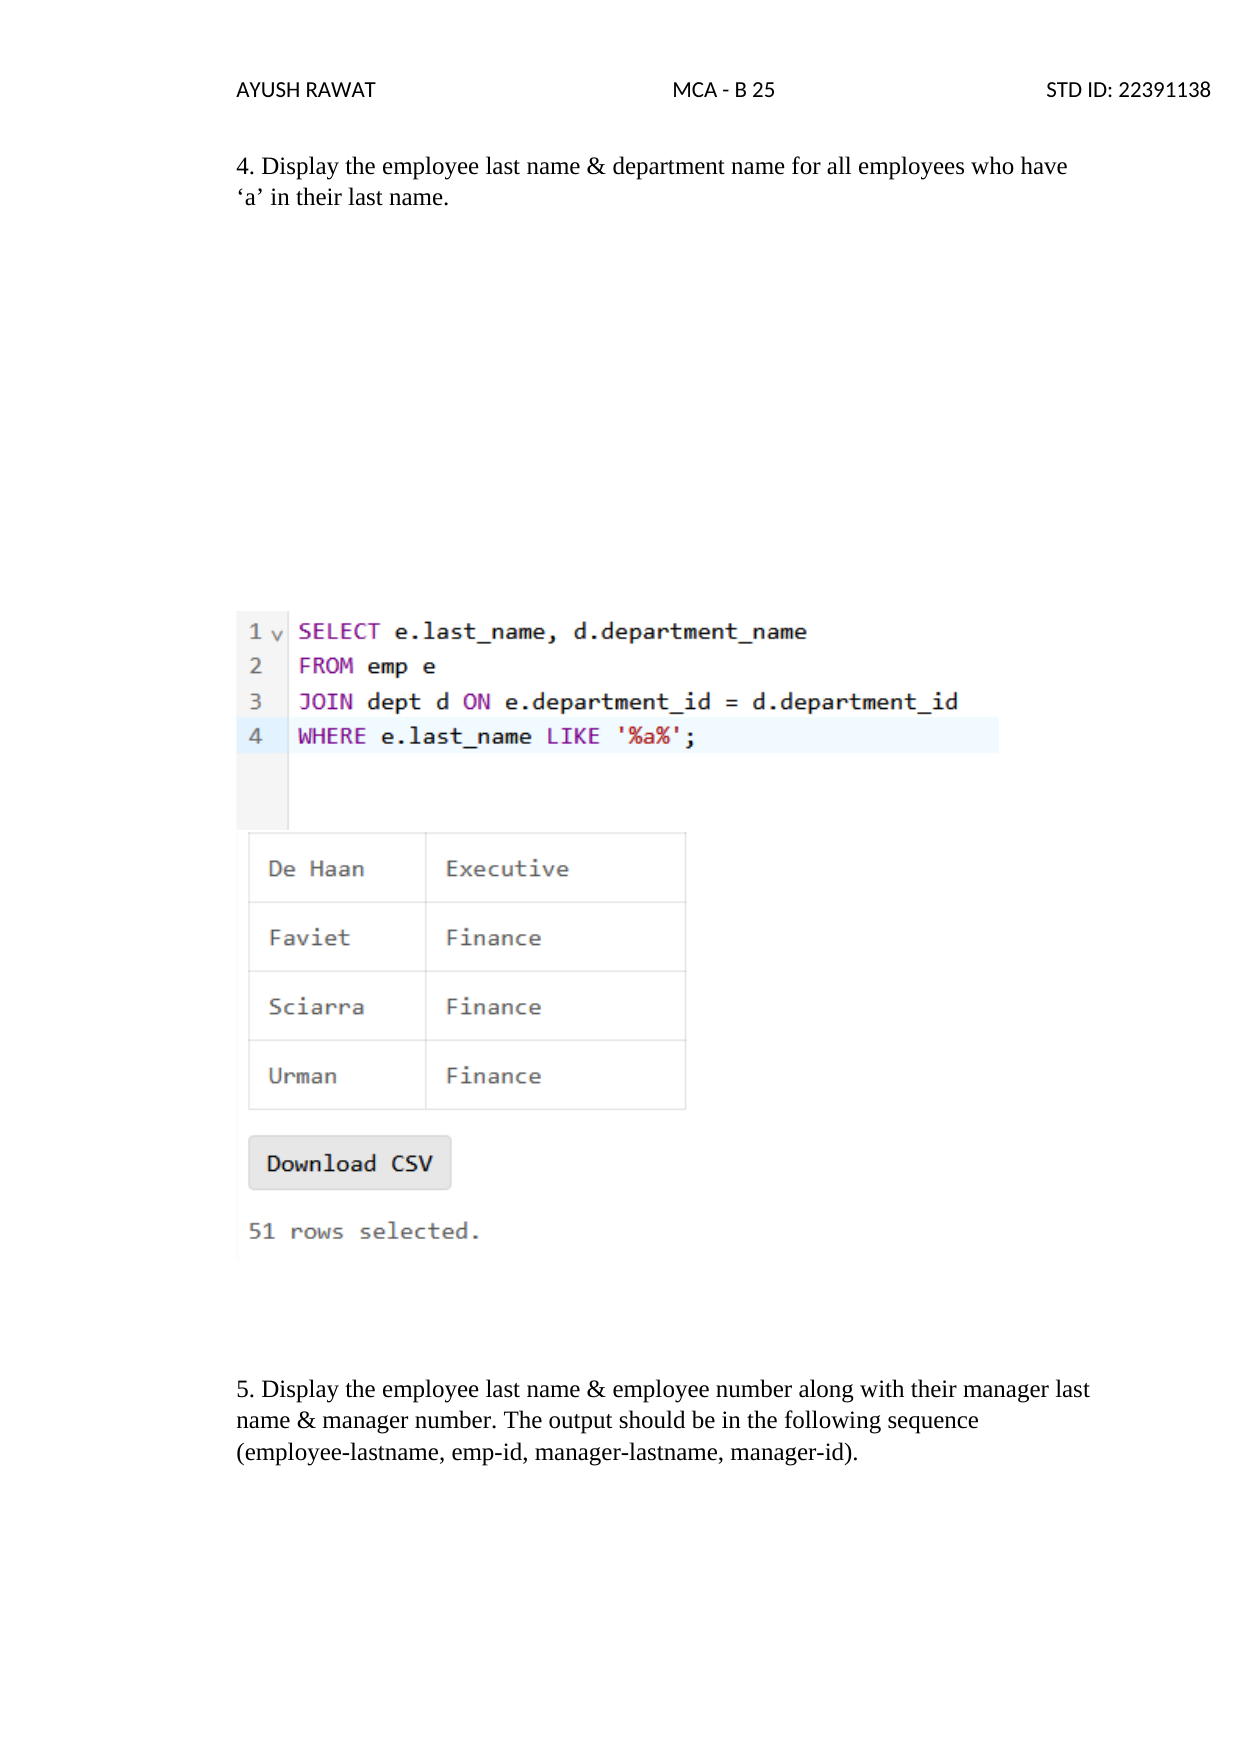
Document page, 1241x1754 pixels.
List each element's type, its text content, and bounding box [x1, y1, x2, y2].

picture [236, 832, 707, 1261]
text 5. Display the employee last name & employee number along with their manager last name & manager number. The output should be in the following sequence (employee-lastname, emp-id, manager-lastname, manager-id). [236, 1374, 1092, 1465]
text 4. Display the employee last name & department name for all employees who have ‘a’ in their last name. [236, 151, 1092, 211]
picture [236, 611, 999, 830]
